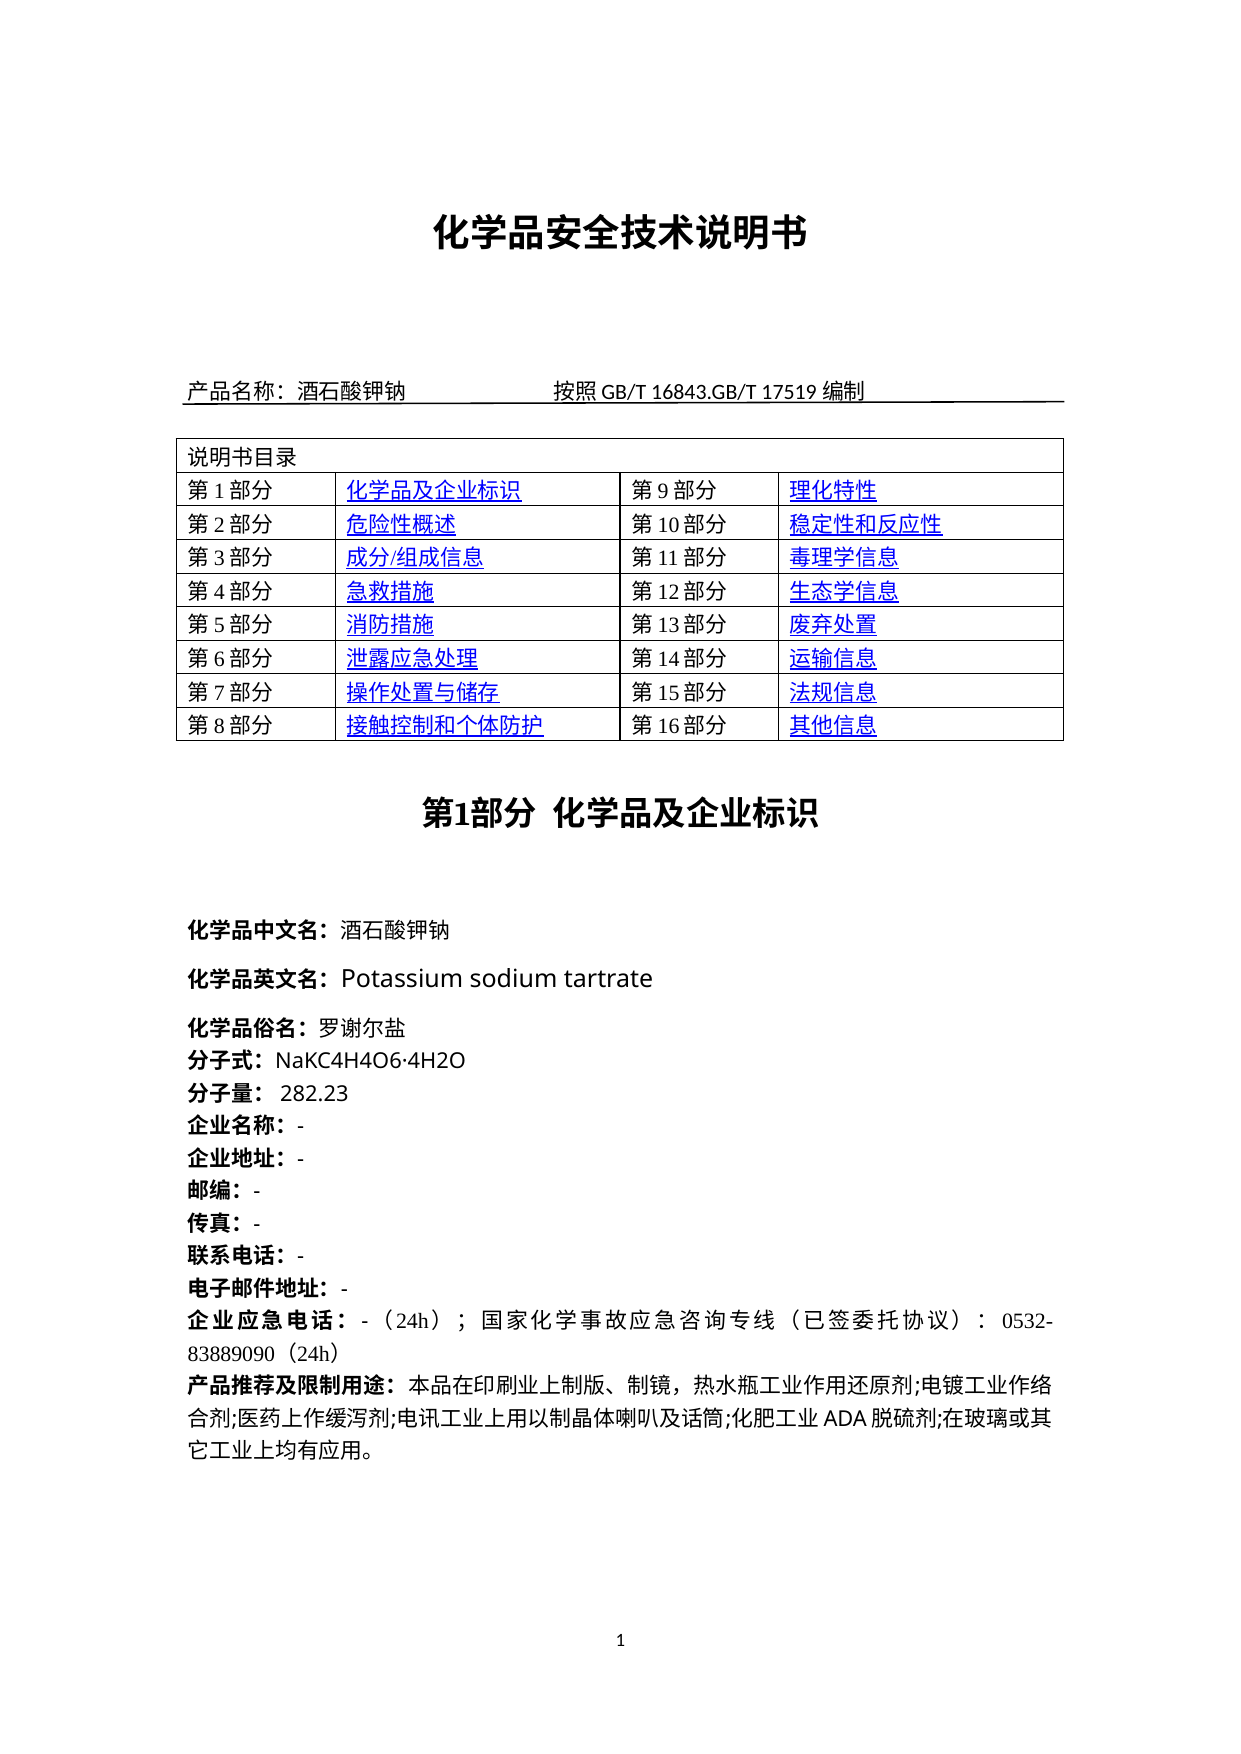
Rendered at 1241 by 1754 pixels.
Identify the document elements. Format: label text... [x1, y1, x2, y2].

table_cell 第10部分 [621, 506, 778, 539]
table_cell 第11部分 [621, 540, 778, 572]
text 联系电话：- [187, 1238, 1053, 1271]
table_cell 运输信息 [779, 641, 1063, 673]
text 分子量： 282.23 [187, 1076, 1053, 1108]
table_cell 第16部分 [621, 708, 778, 740]
table_cell 化学品及企业标识 [336, 473, 619, 505]
table_cell 第5部分 [177, 607, 335, 639]
text 化学品英文名：Potassium sodium tartrate [187, 946, 1053, 1011]
table_cell 第1部分 [177, 473, 335, 505]
subtitle 化学品及企业标识 [187, 779, 1053, 844]
text 企业应急电话：-（24h）；国家化学事故应急咨询专线（已签委托协议）：0532-83889090（24h） [187, 1303, 1053, 1368]
table_cell 毒理学信息 [779, 540, 1063, 572]
table_cell 操作处置与储存 [336, 674, 619, 707]
table_cell 废弃处置 [779, 607, 1063, 639]
text 分子式：NaKC4H4O6·4H2O [187, 1043, 1053, 1076]
table_cell 第8部分 [177, 708, 335, 740]
table_cell 第15部分 [621, 674, 778, 707]
text 邮编：- [187, 1173, 1053, 1206]
table_cell 第13部分 [621, 607, 778, 639]
table_cell 急救措施 [336, 574, 619, 606]
text 企业地址：- [187, 1141, 1053, 1173]
text 企业名称：- [187, 1108, 1053, 1141]
table_cell 第3部分 [177, 540, 335, 572]
text 化学品俗名：罗谢尔盐 [187, 1011, 1053, 1043]
table_cell 接触控制和个体防护 [336, 708, 619, 740]
table_cell 第6部分 [177, 641, 335, 673]
text 化学品中文名：酒石酸钾钠 [187, 913, 1053, 946]
table_cell 法规信息 [779, 674, 1063, 707]
text 电子邮件地址：- [187, 1271, 1053, 1303]
table_cell 消防措施 [336, 607, 619, 639]
text 产品名称：酒石酸钾钠 按照GB/T 16843.GB/T 17519 编制 [187, 373, 1053, 403]
table_header 说明书目录 [177, 439, 1063, 472]
table_cell 理化特性 [779, 473, 1063, 505]
text 传真：- [187, 1206, 1053, 1238]
table_cell 危险性概述 [336, 506, 619, 539]
table_cell 第2部分 [177, 506, 335, 539]
table_cell 泄露应急处理 [336, 641, 619, 673]
table_cell 生态学信息 [779, 574, 1063, 606]
table_cell 第14部分 [621, 641, 778, 673]
table_cell 第9部分 [621, 473, 778, 505]
table_cell 其他信息 [779, 708, 1063, 740]
table_cell 第7部分 [177, 674, 335, 707]
table_cell 稳定性和反应性 [779, 506, 1063, 539]
text 产品推荐及限制用途：本品在印刷业上制版、制镜，热水瓶工业作用还原剂;电镀工业作络合剂;医药上作缓泻剂;电讯工业上用以制晶体喇叭及话筒;化肥工业ADA脱硫剂;在玻璃或其它工业上均有应用。 [187, 1368, 1053, 1466]
table_cell 第12部分 [621, 574, 778, 606]
table_cell 第4部分 [177, 574, 335, 606]
subtitle 化学品安全技术说明书 [187, 197, 1053, 262]
table_cell 成分/组成信息 [336, 540, 619, 572]
